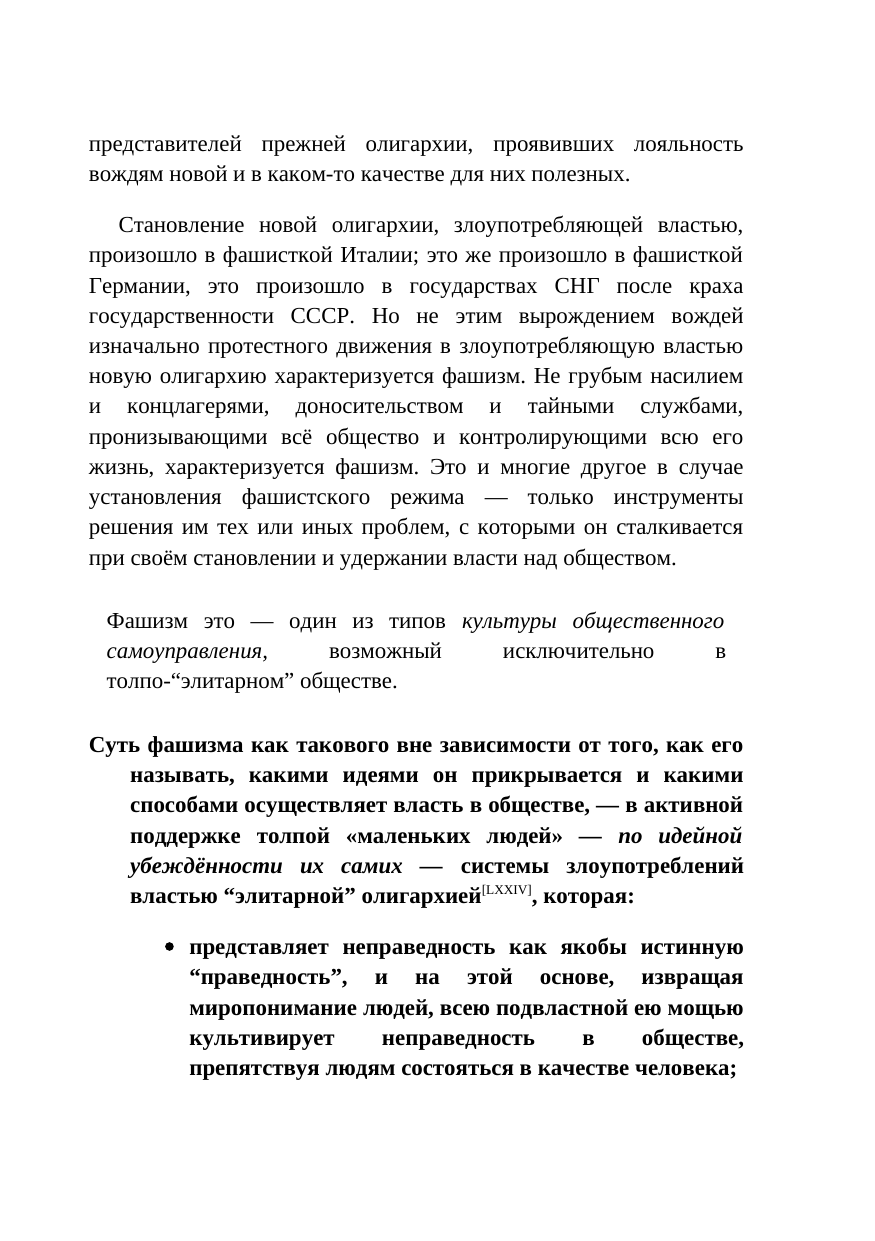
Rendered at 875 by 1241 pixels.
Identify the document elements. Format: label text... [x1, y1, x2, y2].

text Фашизм это — один из типов культуры общественного самоуправления, возможный исключительно в толпо-“элитарном” обществе. [106, 607, 726, 694]
text Суть фашизма как такового вне зависимости от того, как его называть, какими идеями он прикрывается и какими способами осуществляет власть в обществе, — в активной поддержке толпой «маленьких людей» — по идейной убеждённости их самих — системы злоупотреблений властью “элитарной” олигархией[LXXIV], которая: [89, 731, 744, 908]
list представляет неправедность как якобы истинную “праведность”, и на этой основе, извращая миропонимание людей, всею подвластной ею мощью культивирует неправедность в обществе, препятствуя людям состояться в качестве человека; [165, 933, 744, 1080]
text Становление новой олигархии, злоупотребляющей властью, произошло в фашисткой Италии; это же произошло в фашисткой Германии, это произошло в государствах СНГ после краха государственности СССР. Но не этим вырождением вождей изначально протестного движения в злоупотребляющую властью новую олигархию характеризуется фашизм. Не грубым насилием и концлагерями, доносительством и тайными службами, пронизывающими всё общество и контролирующими всю его жизнь, характеризуется фашизм. Это и многие другое в случае установления фашистского режима — только инструменты решения им тех или иных проблем, с которыми он сталкивается при своём становлении и удержании власти над обществом. [89, 211, 744, 570]
